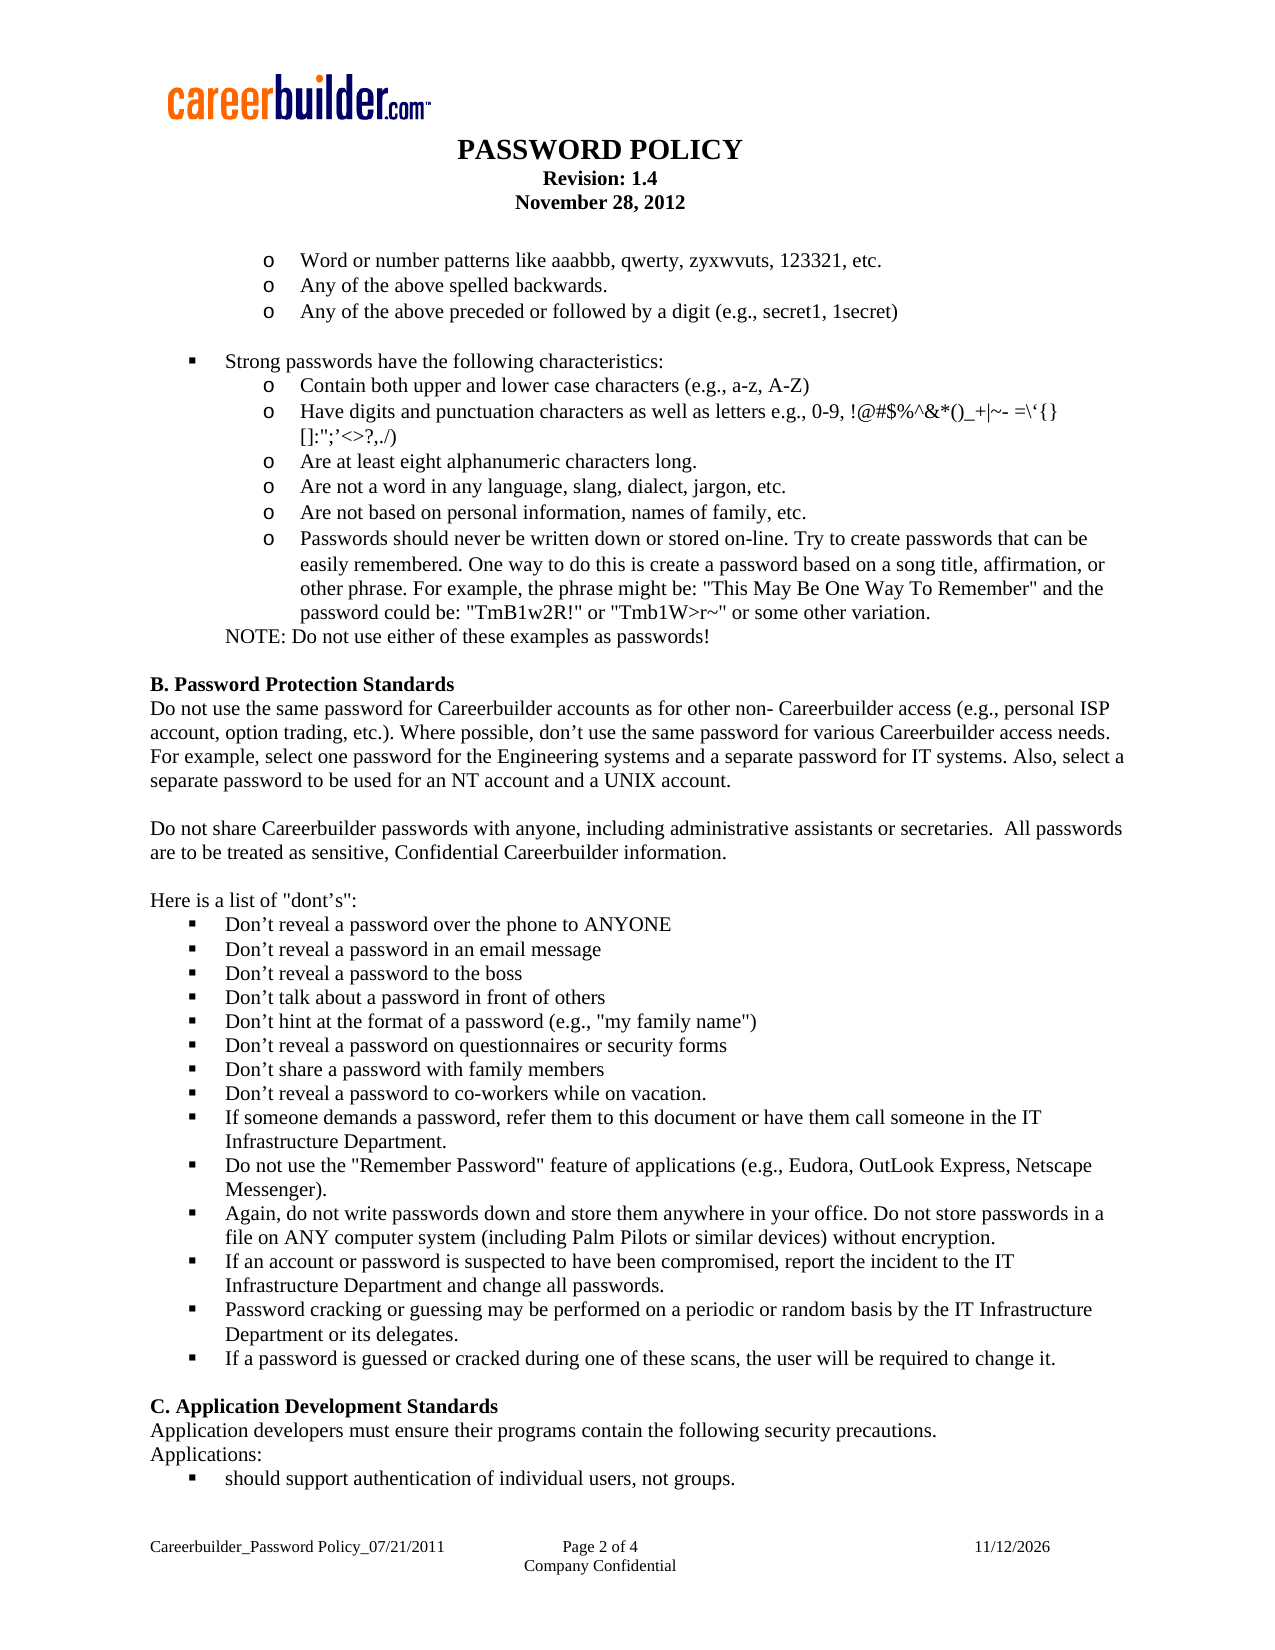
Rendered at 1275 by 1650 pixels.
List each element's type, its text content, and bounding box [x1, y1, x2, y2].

text Here is a list of "dont’s": [150, 888, 1125, 912]
text Applications: [150, 1442, 1125, 1466]
list If someone demands a password, refer them to this document or have them call someone in the IT Infrastructure Department. [187, 1105, 1125, 1153]
text Do not use the same password for Careerbuilder accounts as for other non- Careerbuilder access (e.g., personal ISP account, option trading, etc.). Where possible, don’t use the same password for various Careerbuilder access needs. For example, select one password for the Engineering systems and a separate password for IT systems. Also, select a separate password to be used for an NT account and a UNIX account. [150, 696, 1125, 792]
picture [168, 74, 431, 120]
text NOTE: Do not use either of these examples as passwords! [150, 624, 1125, 648]
list Any of the above spelled backwards. [262, 273, 1125, 299]
text Do not share Careerbuilder passwords with anyone, including administrative assistants or secretaries. All passwords are to be treated as sensitive, Confidential Careerbuilder information. [150, 816, 1125, 864]
list Are not a word in any language, slang, dialect, jargon, etc. [262, 474, 1125, 500]
list Don’t talk about a password in front of others [187, 984, 1125, 1009]
list Don’t reveal a password in an email message [187, 936, 1125, 961]
list Word or number patterns like aaabbb, qwerty, zyxwvuts, 123321, etc. [262, 248, 1125, 273]
list Don’t reveal a password to the boss [187, 961, 1125, 984]
list Strong passwords have the following characteristics: [187, 349, 1125, 373]
list should support authentication of individual users, not groups. [187, 1466, 1125, 1490]
list Don’t share a password with family members [187, 1057, 1125, 1081]
list Any of the above preceded or followed by a digit (e.g., secret1, 1secret) [262, 299, 1125, 325]
list Contain both upper and lower case characters (e.g., a-z, A-Z) [262, 373, 1125, 399]
text Application developers must ensure their programs contain the following security precautions. [150, 1418, 1125, 1442]
list If an account or password is suspected to have been compromised, report the incident to the IT Infrastructure Department and change all passwords. [187, 1249, 1125, 1297]
list Password cracking or guessing may be performed on a periodic or random basis by the IT Infrastructure Department or its delegates. [187, 1297, 1125, 1346]
text C. Application Development Standards [150, 1394, 1125, 1418]
list Are not based on personal information, names of family, etc. [262, 500, 1125, 526]
list Have digits and punctuation characters as well as letters e.g., 0-9, !@#$%^&*()_+|~- =\‘{}[]:";’<>?,./) [262, 399, 1125, 448]
text B. Password Protection Standards [150, 672, 1125, 696]
list Are at least eight alphanumeric characters long. [262, 448, 1125, 474]
list Don’t reveal a password on questionnaires or security forms [187, 1033, 1125, 1057]
list Don’t hint at the format of a password (e.g., "my family name") [187, 1009, 1125, 1033]
list If a password is guessed or cracked during one of these scans, the user will be required to change it. [187, 1346, 1125, 1369]
list Don’t reveal a password over the phone to ANYONE [187, 912, 1125, 936]
list Don’t reveal a password to co-workers while on vacation. [187, 1081, 1125, 1105]
list Do not use the "Remember Password" feature of applications (e.g., Eudora, OutLook Express, Netscape Messenger). [187, 1153, 1125, 1201]
list Passwords should never be written down or stored on-line. Try to create passwords that can be easily remembered. One way to do this is create a password based on a song title, affirmation, or other phrase. For example, the phrase might be: "This May Be One Way To Remember" and the password could be: "TmB1w2R!" or "Tmb1W>r~" or some other variation. [262, 526, 1125, 624]
list Again, do not write passwords down and store them anywhere in your office. Do not store passwords in a file on ANY computer system (including Palm Pilots or similar devices) without encryption. [187, 1201, 1125, 1249]
